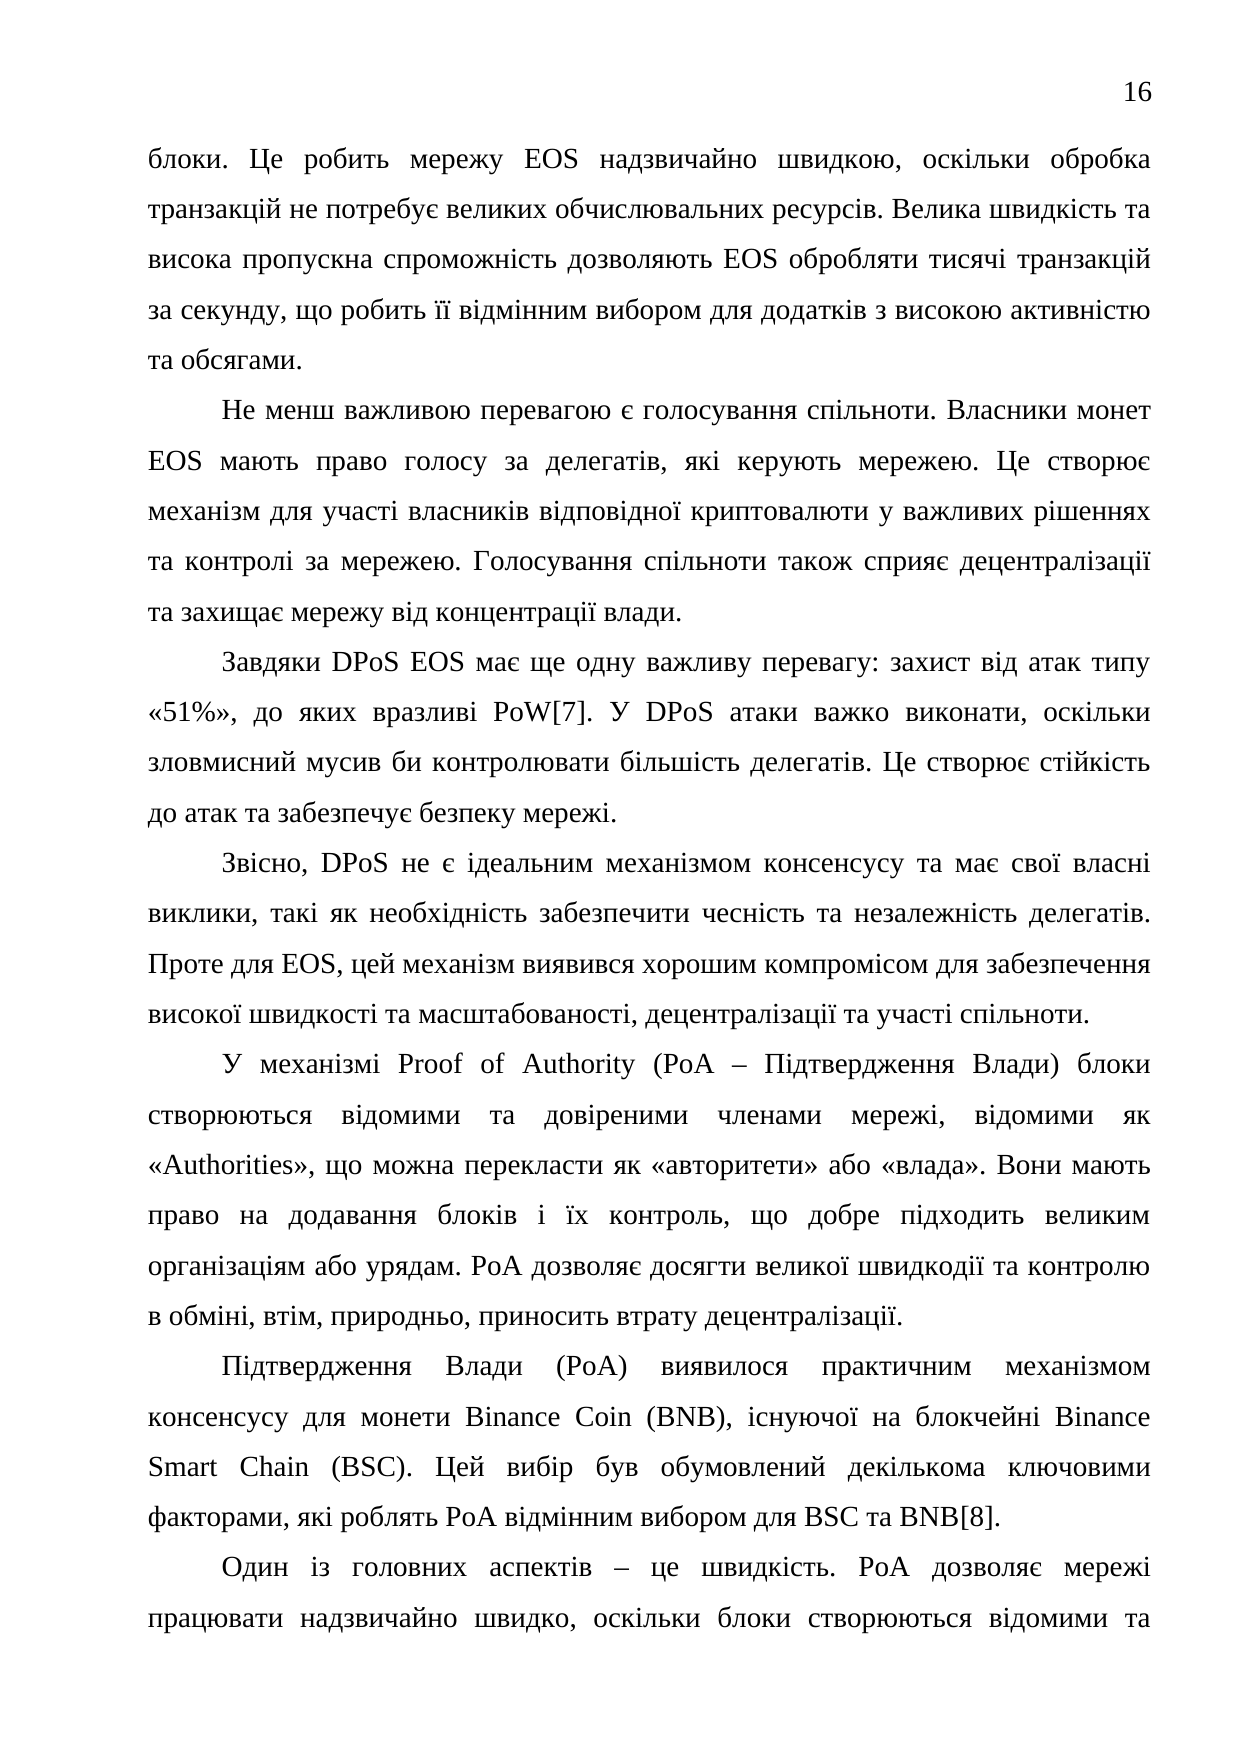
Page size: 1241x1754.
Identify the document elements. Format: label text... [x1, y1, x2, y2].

text Завдяки DPoS EOS має ще одну важливу перевагу: захист від атак типу «51%», до яких вразливі PoW[7]. У DPoS атаки важко виконати, оскільки зловмисний мусив би контролювати більшість делегатів. Це створює стійкість до атак та забезпечує безпеку мережі. [148, 644, 1152, 828]
text Підтвердження Влади (PoA) виявилося практичним механізмом консенсусу для монети Binance Coin (BNB), існуючої на блокчейні Binance Smart Chain (BSC). Цей вибір був обумовлений декількома ключовими факторами, які роблять PoA відмінним вибором для BSC та BNB[8]. [148, 1348, 1152, 1533]
text Не менш важливою перевагою є голосування спільноти. Власники монет EOS мають право голосу за делегатів, які керують мережею. Це створює механізм для участі власників відповідної криптовалюти у важливих рішеннях та контролі за мережею. Голосування спільноти також сприяє децентралізації та захищає мережу від концентрації влади. [148, 392, 1152, 627]
text Звісно, DPoS не є ідеальним механізмом консенсусу та має свої власні виклики, такі як необхідність забезпечити чесність та незалежність делегатів. Проте для EOS, цей механізм виявився хорошим компромісом для забезпечення високої швидкості та масштабованості, децентралізації та участі спільноти. [148, 845, 1152, 1030]
text У механізмі Proof of Authority (PoA – Підтвердження Влади) блоки створюються відомими та довіреними членами мережі, відомими як «Authorities», що можна перекласти як «авторитети» або «влада». Вони мають право на додавання блоків і їх контроль, що добре підходить великим організаціям або урядам. PoA дозволяє досягти великої швидкодії та контролю в обміні, втім, природньо, приносить втрату децентралізації. [148, 1046, 1152, 1332]
